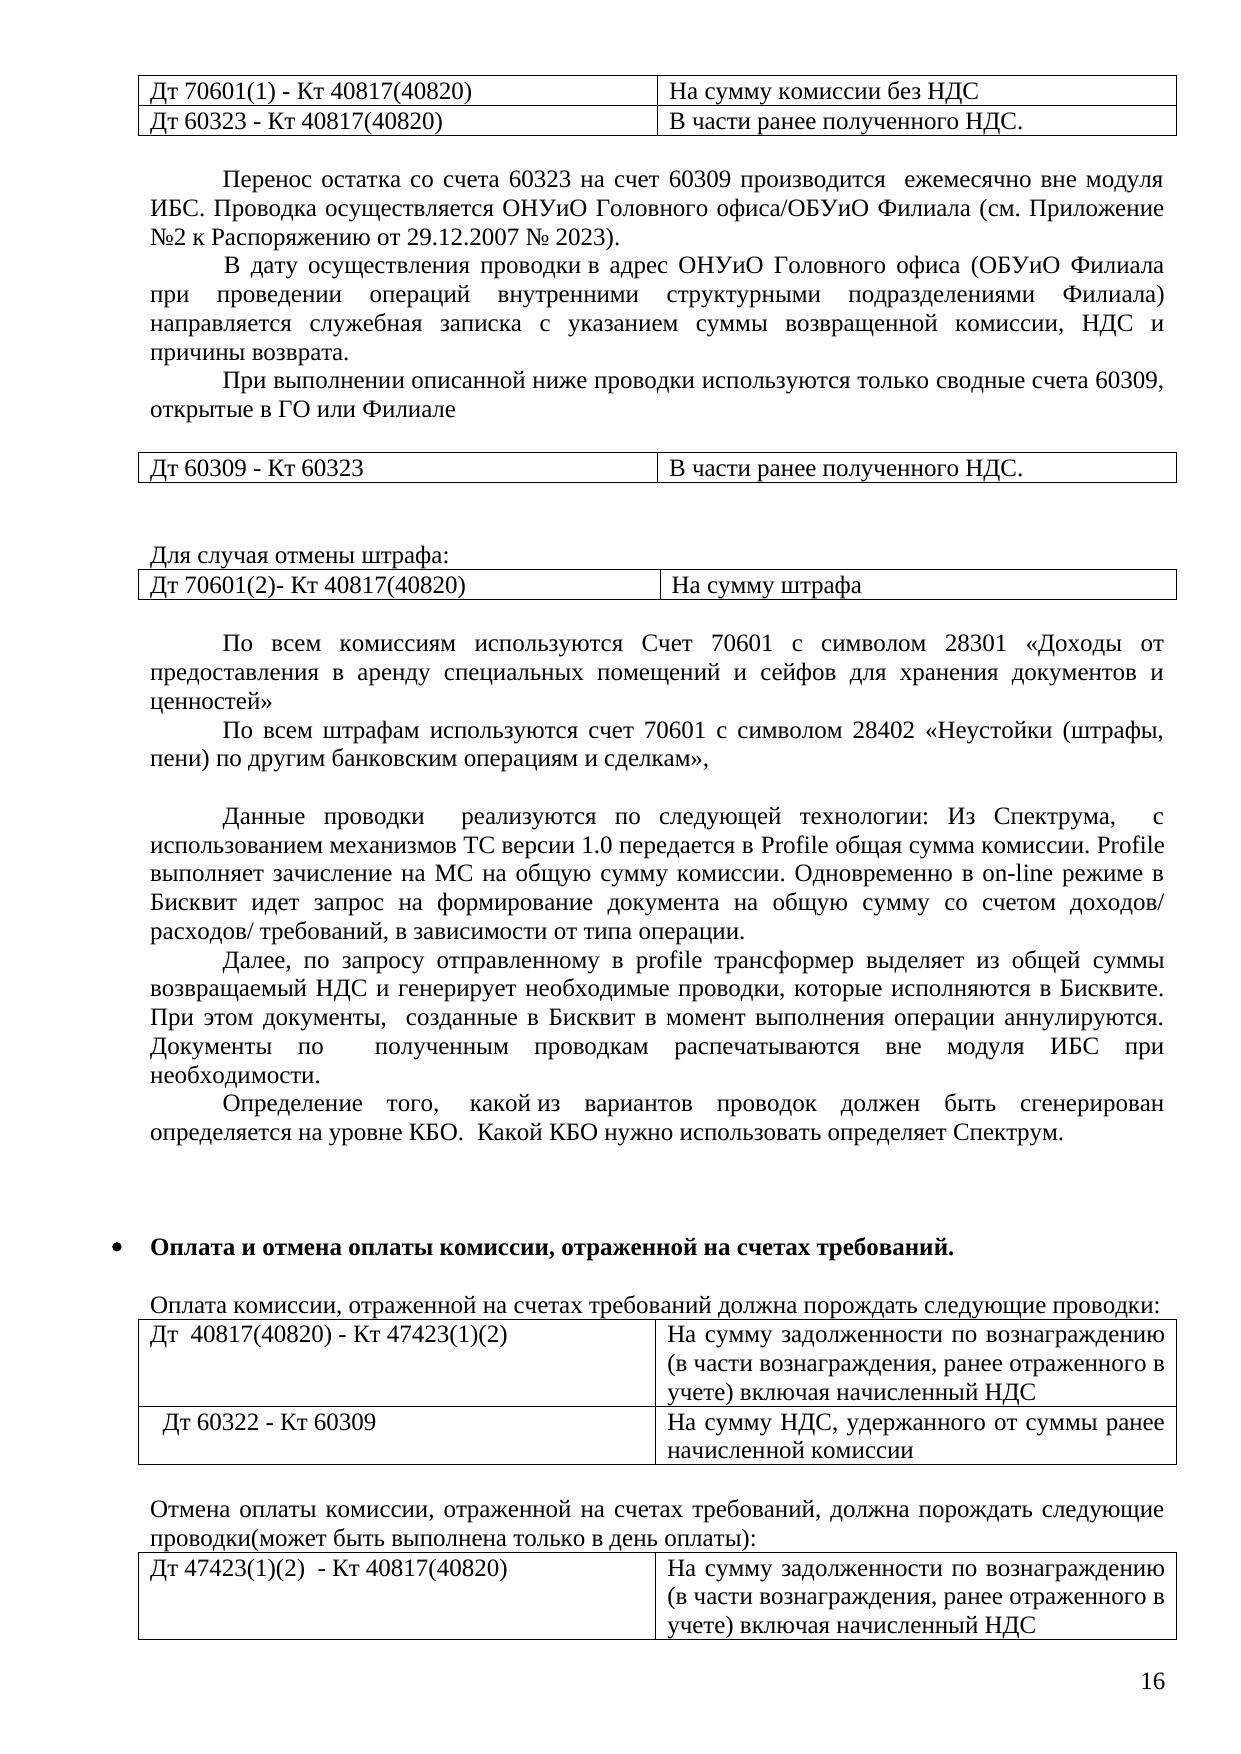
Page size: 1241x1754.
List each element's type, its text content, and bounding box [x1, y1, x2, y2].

list Оплата комиссии, отраженной на счетах требований должна порождать следующие проводки: [150, 1290, 1165, 1318]
table_header На сумму комиссии без НДС [658, 76, 1176, 105]
list Перенос остатка со счета 60323 на счет 60309 производится ежемесячно вне модуля ИБС. Проводка осуществляется ОНУиО Головного офиса/ОБУиО Филиала (см. Приложение №2 к Распоряжению от 29.12.2007 № 2023). [150, 164, 1165, 251]
list По всем штрафам используются счет 70601 с символом 28402 «Неустойки (штрафы, пени) по другим банковским операциям и сделкам», [150, 715, 1165, 772]
list Оплата и отмена оплаты комиссии, отраженной на счетах требований. [112, 1232, 1165, 1261]
list Для случая отмены штрафа: [150, 540, 1165, 569]
table_cell Дт 60323 - Кт 40817(40820) [139, 106, 657, 134]
list Отмена оплаты комиссии, отраженной на счетах требований, должна порождать следующие проводки(может быть выполнена только в день оплаты): [150, 1494, 1165, 1552]
list Определение того, какой из вариантов проводок должен быть сгенерирован определяется на уровне КБО. Какой КБО нужно использовать определяет Спектрум. [150, 1088, 1165, 1146]
list Далее, по запросу отправленному в profile трансформер выделяет из общей суммы возвращаемый НДС и генерирует необходимые проводки, которые исполняются в Бисквите. При этом документы, созданные в Бисквит в момент выполнения операции аннулируются. Документы по полученным проводкам распечатываются вне модуля ИБС при необходимости. [150, 945, 1165, 1088]
table_cell На сумму НДС, удержанного от суммы ранее начисленной комиссии [656, 1407, 1176, 1464]
text В дату осуществления проводки в адрес ОНУиО Головного офиса (ОБУиО Филиала при проведении операций внутренними структурными подразделениями Филиала) направляется служебная записка с указанием суммы возвращенной комиссии, НДС и причины возврата. [150, 251, 1165, 366]
table_header На сумму задолженности по вознаграждению (в части вознаграждения, ранее отраженного в учете) включая начисленный НДС [656, 1553, 1176, 1639]
table_cell Дт 60322 - Кт 60309 [139, 1407, 655, 1464]
list По всем комиссиям используются Счет 70601 с символом 28301 «Доходы от предоставления в аренду специальных помещений и сейфов для хранения документов и ценностей» [150, 628, 1165, 715]
list Данные проводки реализуются по следующей технологии: Из Спектрума, с использованием механизмов ТС версии 1.0 передается в Profile общая сумма комиссии. Profile выполняет зачисление на МС на общую сумму комиссии. Одновременно в on-line режиме в Бисквит идет запрос на формирование документа на общую сумму со счетом доходов/ расходов/ требований, в зависимости от типа операции. [150, 801, 1165, 945]
table_header Дт 60309 - Кт 60323 [139, 453, 657, 482]
list При выполнении описанной ниже проводки используются только сводные счета 60309, открытые в ГО или Филиале [150, 366, 1165, 423]
table_header В части ранее полученного НДС. [658, 453, 1176, 482]
table_header Дт 70601(1) - Кт 40817(40820) [139, 76, 657, 105]
table_header Дт 70601(2)- Кт 40817(40820) [139, 570, 660, 599]
table_header Дт 47423(1)(2) - Кт 40817(40820) [139, 1553, 655, 1639]
table_cell В части ранее полученного НДС. [658, 106, 1176, 134]
table_header Дт 40817(40820) - Кт 47423(1)(2) [139, 1320, 655, 1406]
table_header На сумму задолженности по вознаграждению (в части вознаграждения, ранее отраженного в учете) включая начисленный НДС [656, 1320, 1176, 1406]
table_header На сумму штрафа [661, 570, 1176, 599]
